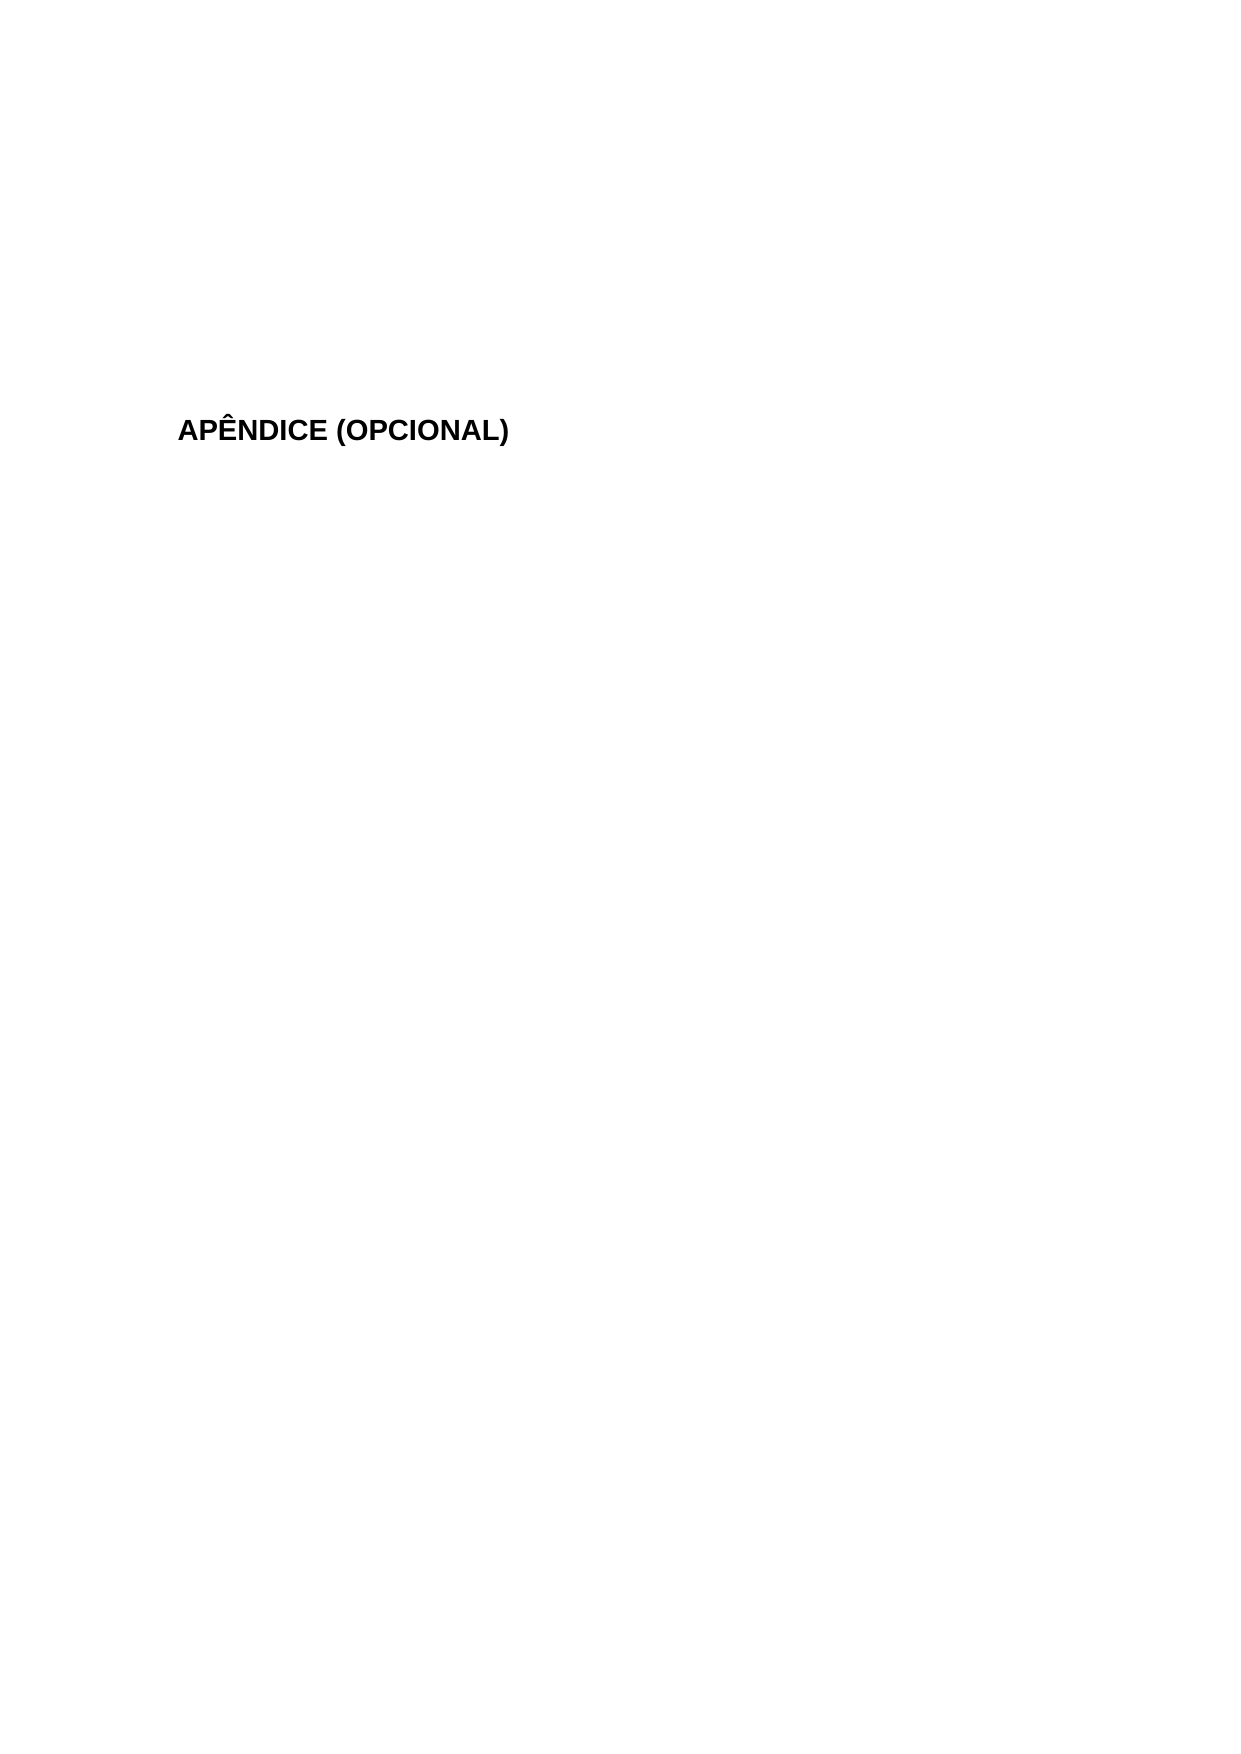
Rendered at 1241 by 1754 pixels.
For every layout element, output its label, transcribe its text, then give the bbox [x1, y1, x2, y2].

text APÊNDICE (OPCIONAL) [177, 413, 1122, 447]
